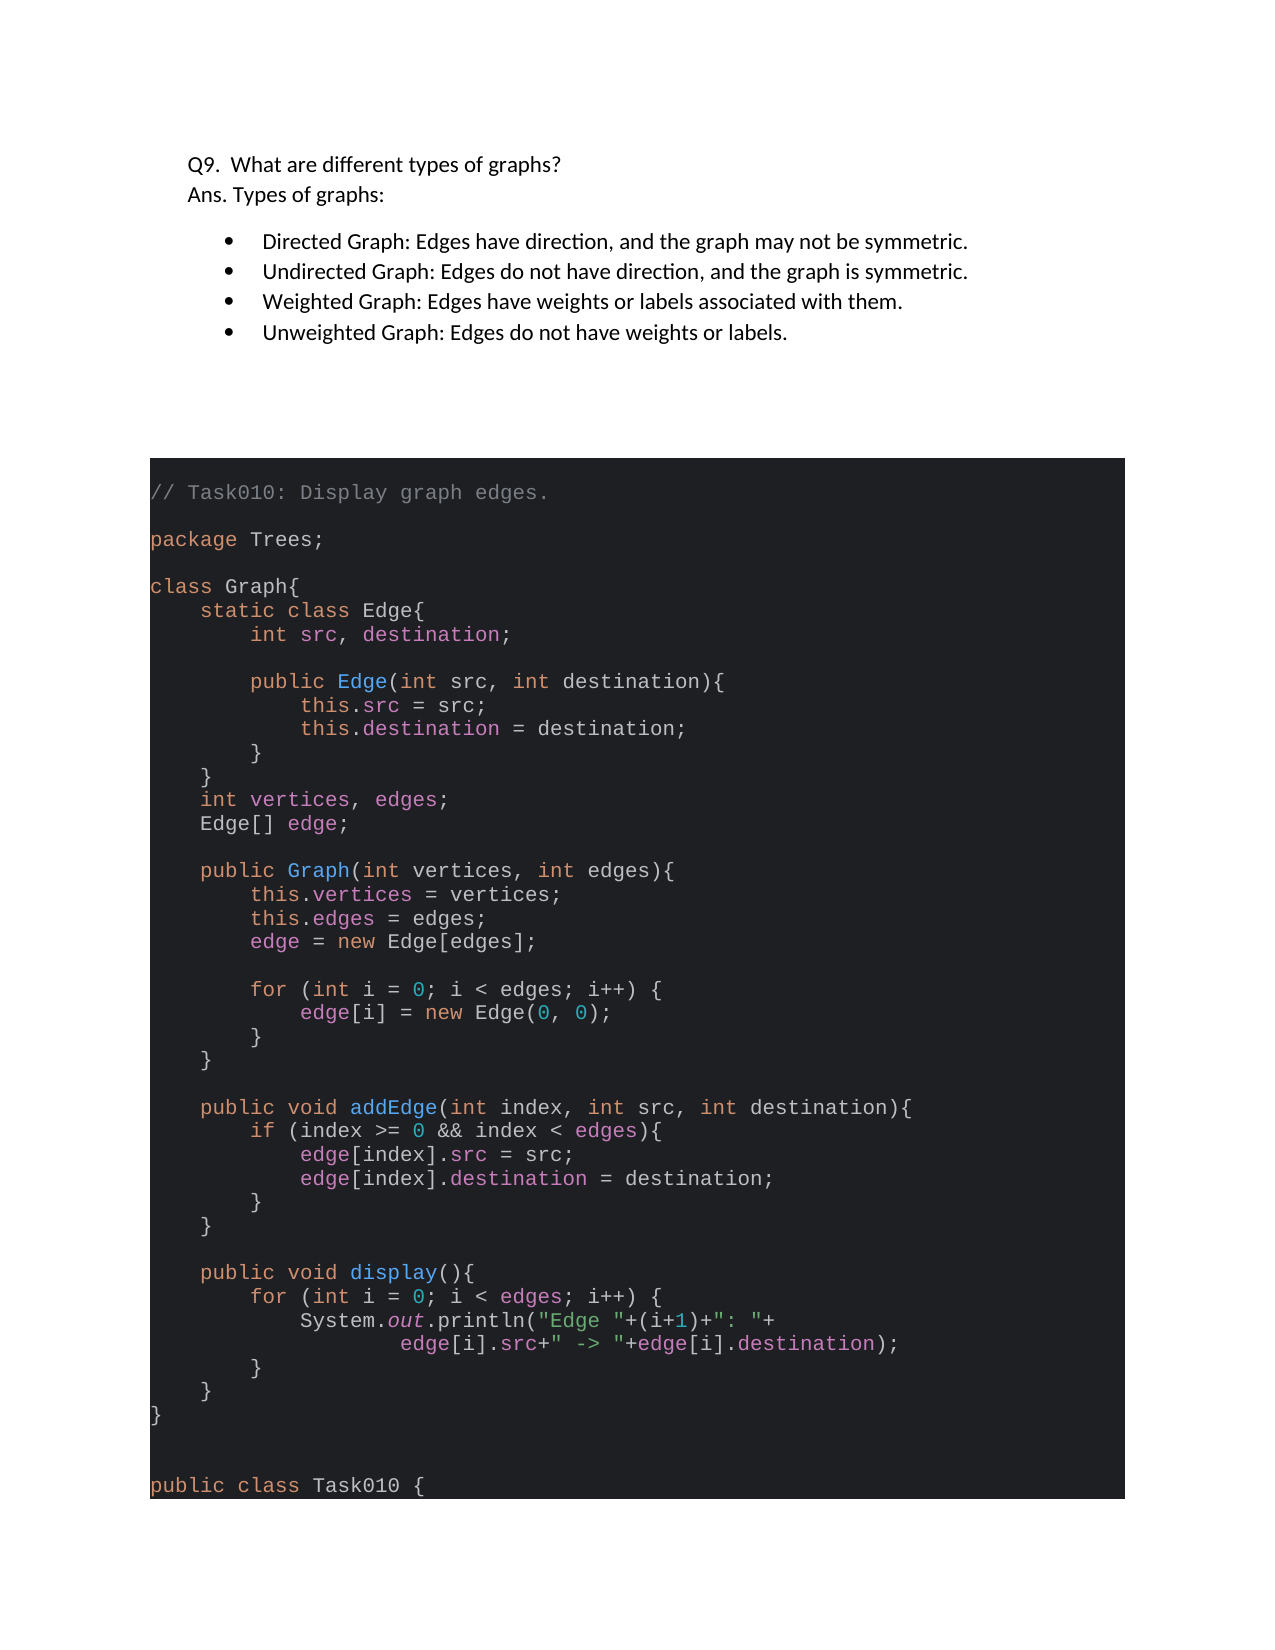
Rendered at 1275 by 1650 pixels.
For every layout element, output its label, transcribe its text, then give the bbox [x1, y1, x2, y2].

text // Task010: Display graph edges. package Trees; class Graph{ static class Edge{ int src, destination; public Edge(int src, int destination){ this.src = src; this.destination = destination; } } int vertices, edges; Edge[] edge; public Graph(int vertices, int edges){ this.vertices = vertices; this.edges = edges; edge = new Edge[edges]; for (int i = 0; i < edges; i++) { edge[i] = new Edge(0, 0); } } public void addEdge(int index, int src, int destination){ if (index >= 0 && index < edges){ edge[index].src = src; edge[index].destination = destination; } } public void display(){ for (int i = 0; i < edges; i++) { System.out.println("Edge "+(i+1)+": "+ edge[i].src+" -> "+edge[i].destination); } } } [150, 458, 1125, 1451]
list Unweighted Graph: Edges do not have weights or labels. [225, 318, 1125, 346]
text Q9. What are different types of graphs? Ans. Types of graphs: [187, 150, 1125, 208]
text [150, 1451, 1125, 1499]
list Weighted Graph: Edges have weights or labels associated with them. [225, 287, 1125, 316]
list Undirected Graph: Edges do not have direction, and the graph is symmetric. [225, 257, 1125, 285]
list Directed Graph: Edges have direction, and the graph may not be symmetric. [225, 227, 1125, 255]
